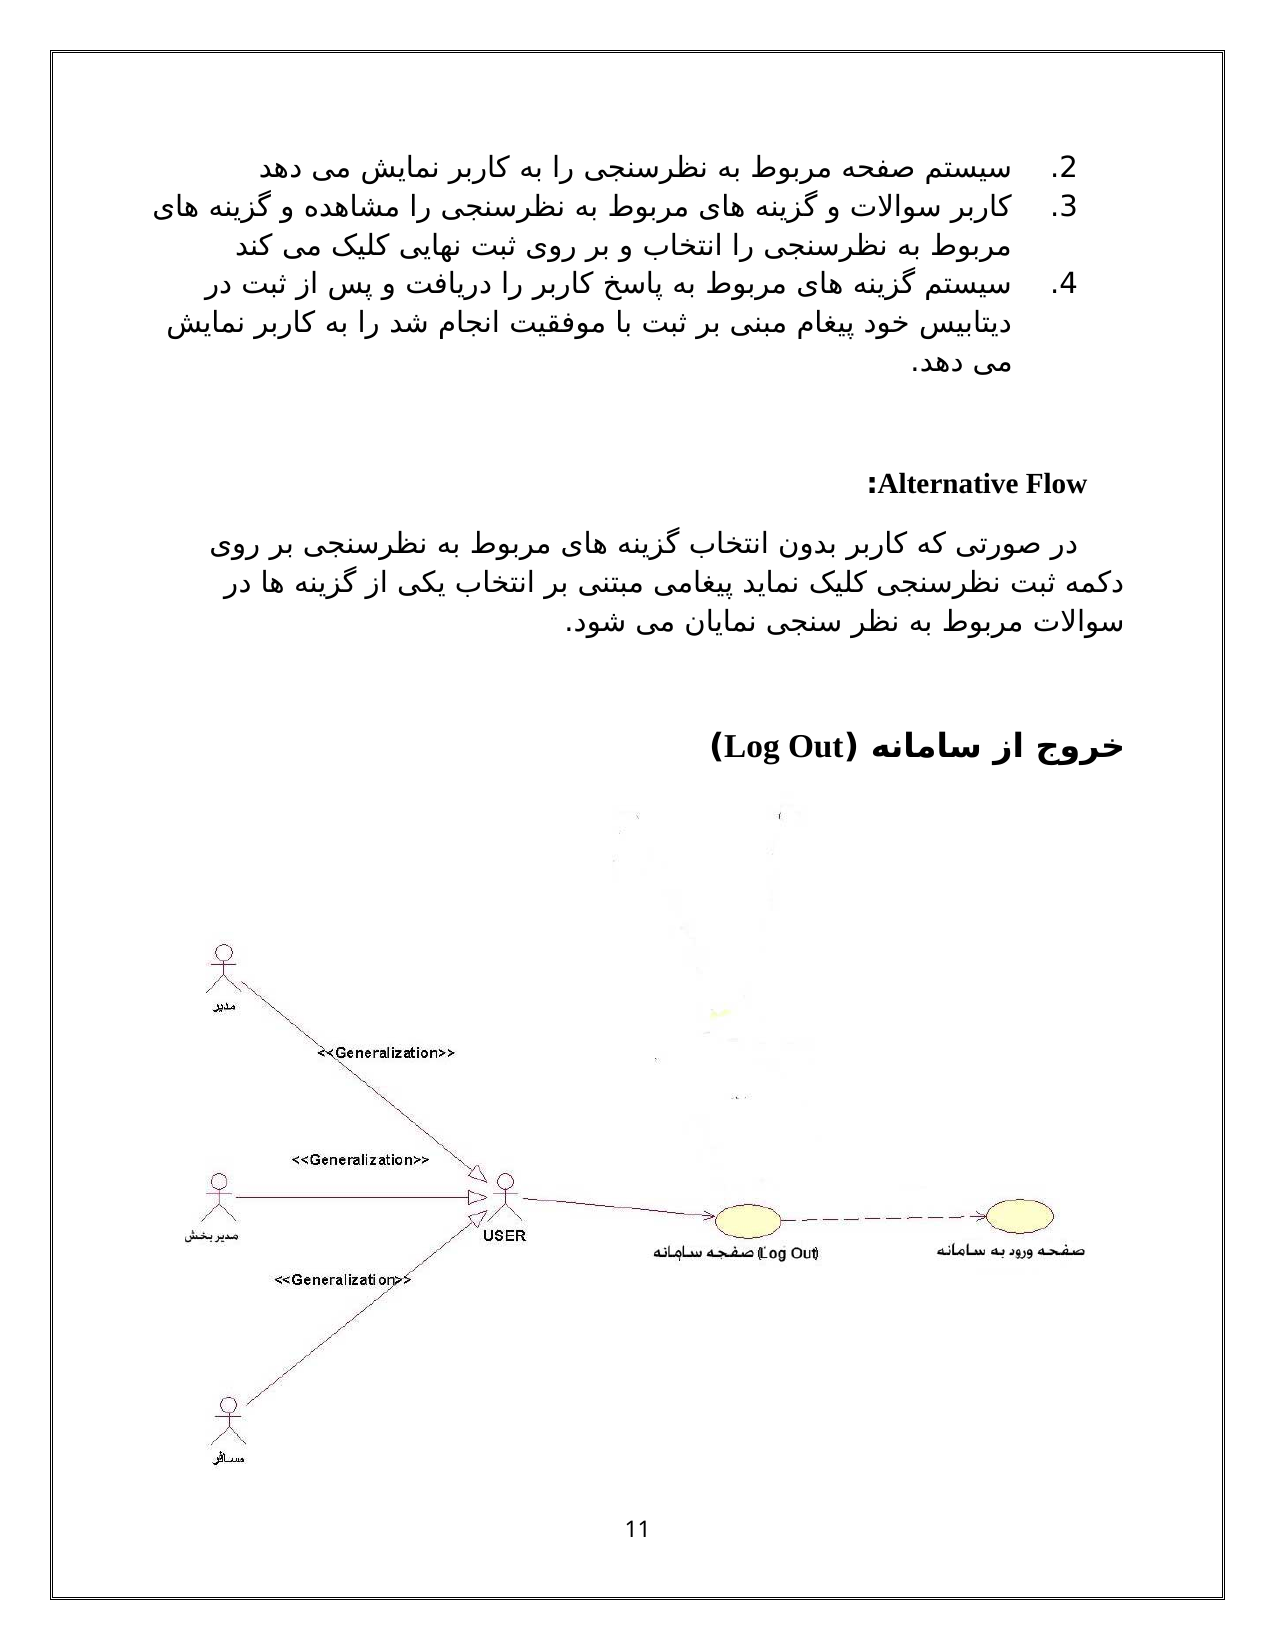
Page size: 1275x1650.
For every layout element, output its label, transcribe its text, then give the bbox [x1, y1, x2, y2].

list سیستم گزینه های مربوط به پاسخ کاربر را دریافت و پس از ثبت در دیتابیس خود پیغام مبنی بر ثبت با موفقیت انجام شد را به کاربر نمایش می دهد. [150, 267, 1050, 379]
list سیستم صفحه مربوط به نظرسنجی را به کاربر نمایش می دهد [150, 150, 1050, 184]
text خروج از سامانه (Log Out) [150, 726, 1125, 765]
picture [150, 791, 1125, 1483]
list کاربر سوالات و گزینه های مربوط به نظرسنجی را مشاهده و گزینه های مربوط به نظرسنجی را انتخاب و بر روی ثبت نهایی کلیک می کند [150, 189, 1050, 262]
text Alternative Flow: [150, 466, 1087, 501]
text در صورتی که کاربر بدون انتخاب گزینه های مربوط به نظرسنجی بر روی دکمه ثبت نظرسنجی کلیک نماید پیغامی مبتنی بر انتخاب یکی از گزینه ها در سوالات مربوط به نظر سنجی نمایان می شود. [150, 526, 1125, 638]
